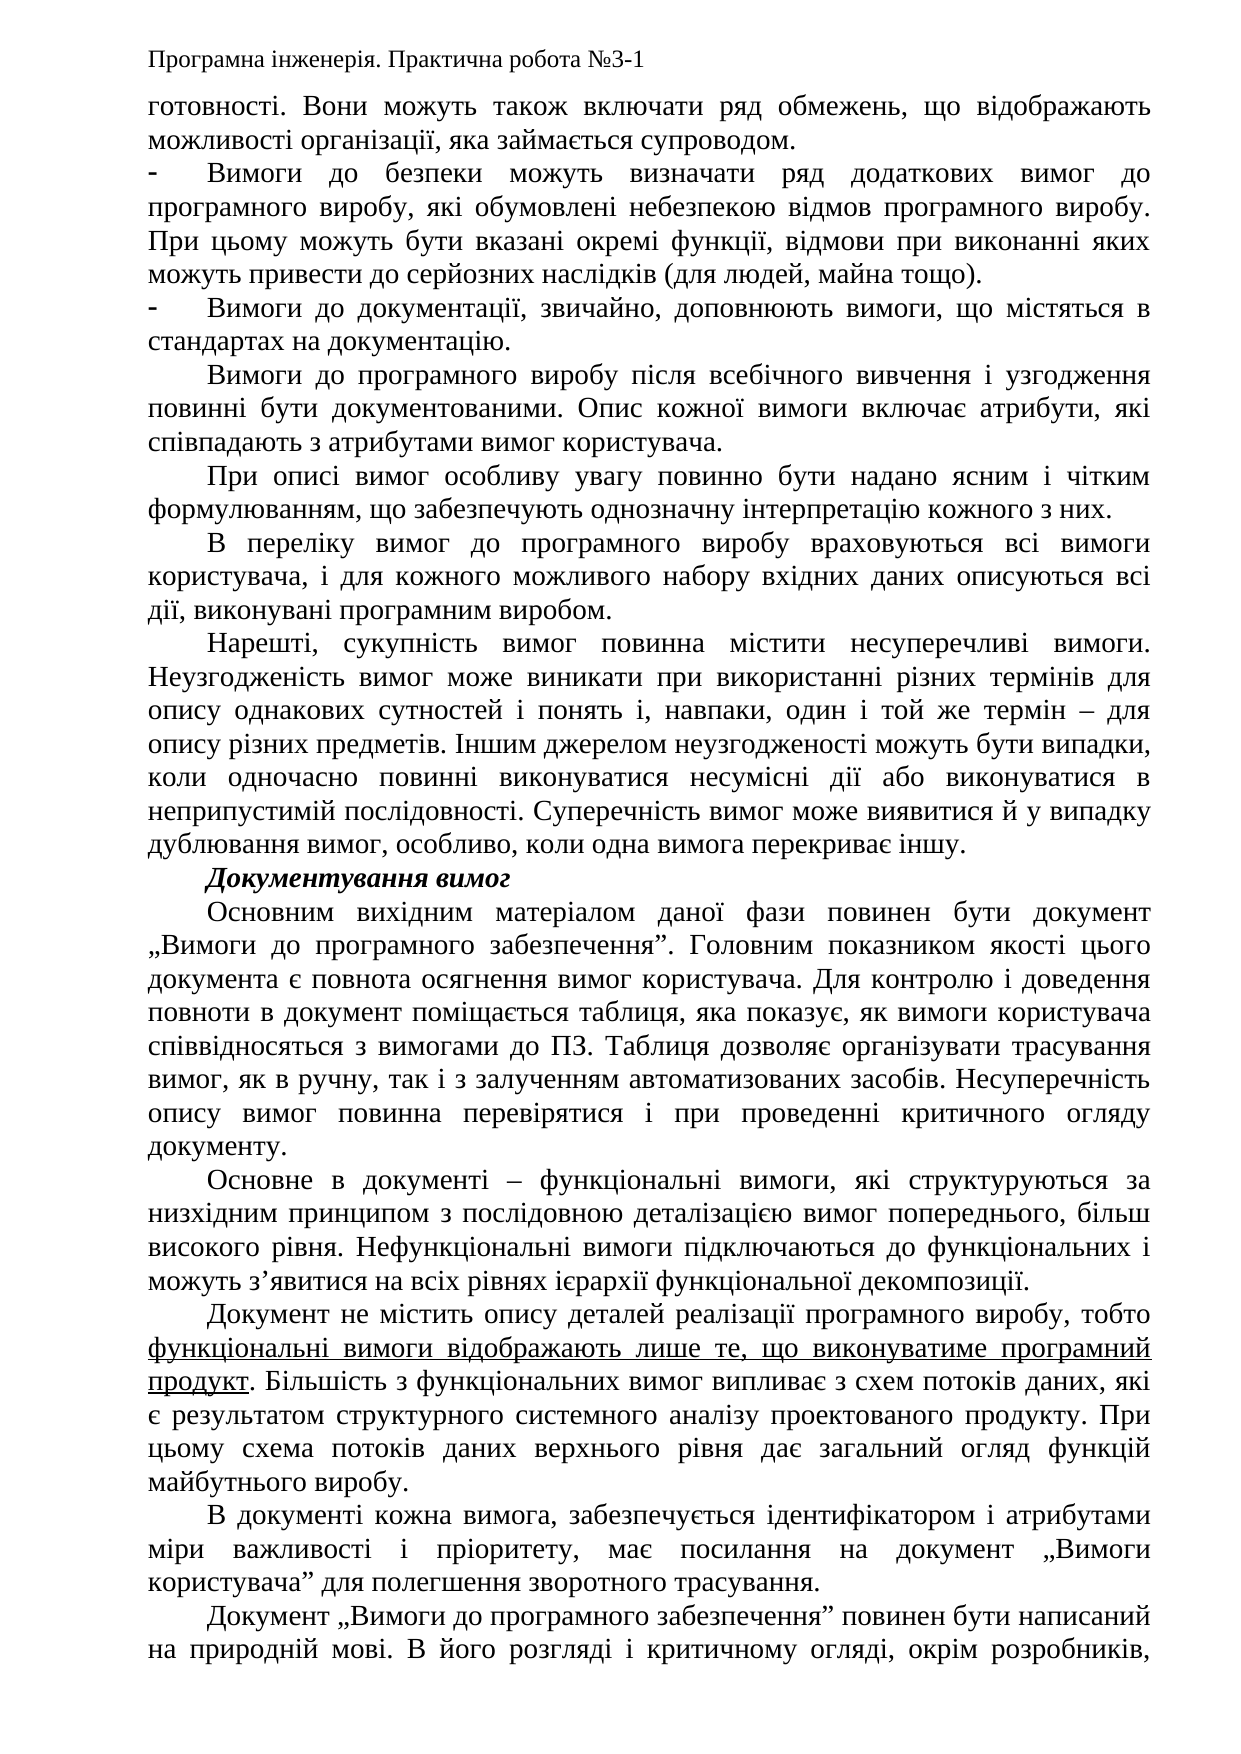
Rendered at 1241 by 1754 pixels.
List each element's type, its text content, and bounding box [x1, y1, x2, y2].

text Вимоги до програмного виробу після всебічного вивчення і узгодження повинні бути документованими. Опис кожної вимоги включає атрибути, які співпадають з атрибутами вимог користувача. [148, 357, 1152, 458]
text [148, 88, 1152, 156]
text В документі кожна вимога, забезпечується ідентифікатором і атрибутами міри важливості і пріоритету, має посилання на документ „Вимоги користувача” для полегшення зворотного трасування. [148, 1497, 1152, 1598]
text Вимоги до безпеки можуть визначати ряд додаткових вимог до програмного виробу, які обумовлені небезпекою відмов програмного виробу. При цьому можуть бути вказані окремі функції, відмови при виконанні яких можуть привести до серйозних наслідків (для людей, майна тощо). [148, 156, 1152, 290]
text Документ не містить опису деталей реалізації програмного виробу, тобто функціональні вимоги відображають лише те, що виконуватиме програмний продукт. Більшість з функціональних вимог випливає з схем потоків даних, які є результатом структурного системного аналізу проектованого продукту. При цьому схема потоків даних верхнього рівня дає загальний огляд функцій майбутнього виробу. [148, 1360, 1152, 1497]
text В переліку вимог до програмного виробу враховуються всі вимоги користувача, і для кожного можливого набору вхідних даних описуються всі дії, виконувані програмним виробом. [148, 525, 1152, 625]
text Нарешті, сукупність вимог повинна містити несуперечливі вимоги. Неузгодженість вимог може виникати при використанні різних термінів для опису однакових сутностей і понять і, навпаки, один і той же термін – для опису різних предметів. Іншим джерелом неузгодженості можуть бути випадки, коли одночасно повинні виконуватися несумісні дії або виконуватися в неприпустимій послідовності. Суперечність вимог може виявитися й у випадку дублювання вимог, особливо, коли одна вимога перекриває іншу. [148, 625, 1152, 860]
text Основне в документі – функціональні вимоги, які структуруються за низхідним принципом з послідовною деталізацією вимог попереднього, більш високого рівня. Нефункціональні вимоги підключаються до функціональних і можуть з’явитися на всіх рівнях ієрархії функціональної декомпозиції. [148, 1162, 1152, 1296]
text Основним вихідним матеріалом даної фази повинен бути документ „Вимоги до програмного забезпечення”. Головним показником якості цього документа є повнота осягнення вимог користувача. Для контролю і доведення повноти в документ поміщається таблиця, яка показує, як вимоги користувача співвідносяться з вимогами до ПЗ. Таблиця дозволяє організувати трасування вимог, як в ручну, так і з залученням автоматизованих засобів. Несуперечність опису вимог повинна перевірятися і при проведенні критичного огляду документу. [148, 894, 1152, 1162]
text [148, 1598, 1152, 1665]
text Документ не містить опису деталей реалізації програмного виробу, тобто функціональні вимоги відображають лише те, що виконуватиме програмний продукт. Більшість з функціональних вимог випливає з схем потоків даних, які є результатом структурного системного аналізу проектованого продукту. При цьому схема потоків даних верхнього рівня дає загальний огляд функцій майбутнього виробу. [148, 1296, 1152, 1359]
text При описі вимог особливу увагу повинно бути надано ясним і чітким формулюванням, що забезпечують однозначну інтерпретацію кожного з них. [148, 458, 1152, 525]
text Вимоги до документації, звичайно, доповнюють вимоги, що містяться в стандартах на документацію. [148, 290, 1152, 357]
subtitle Документування вимог [148, 860, 1152, 894]
